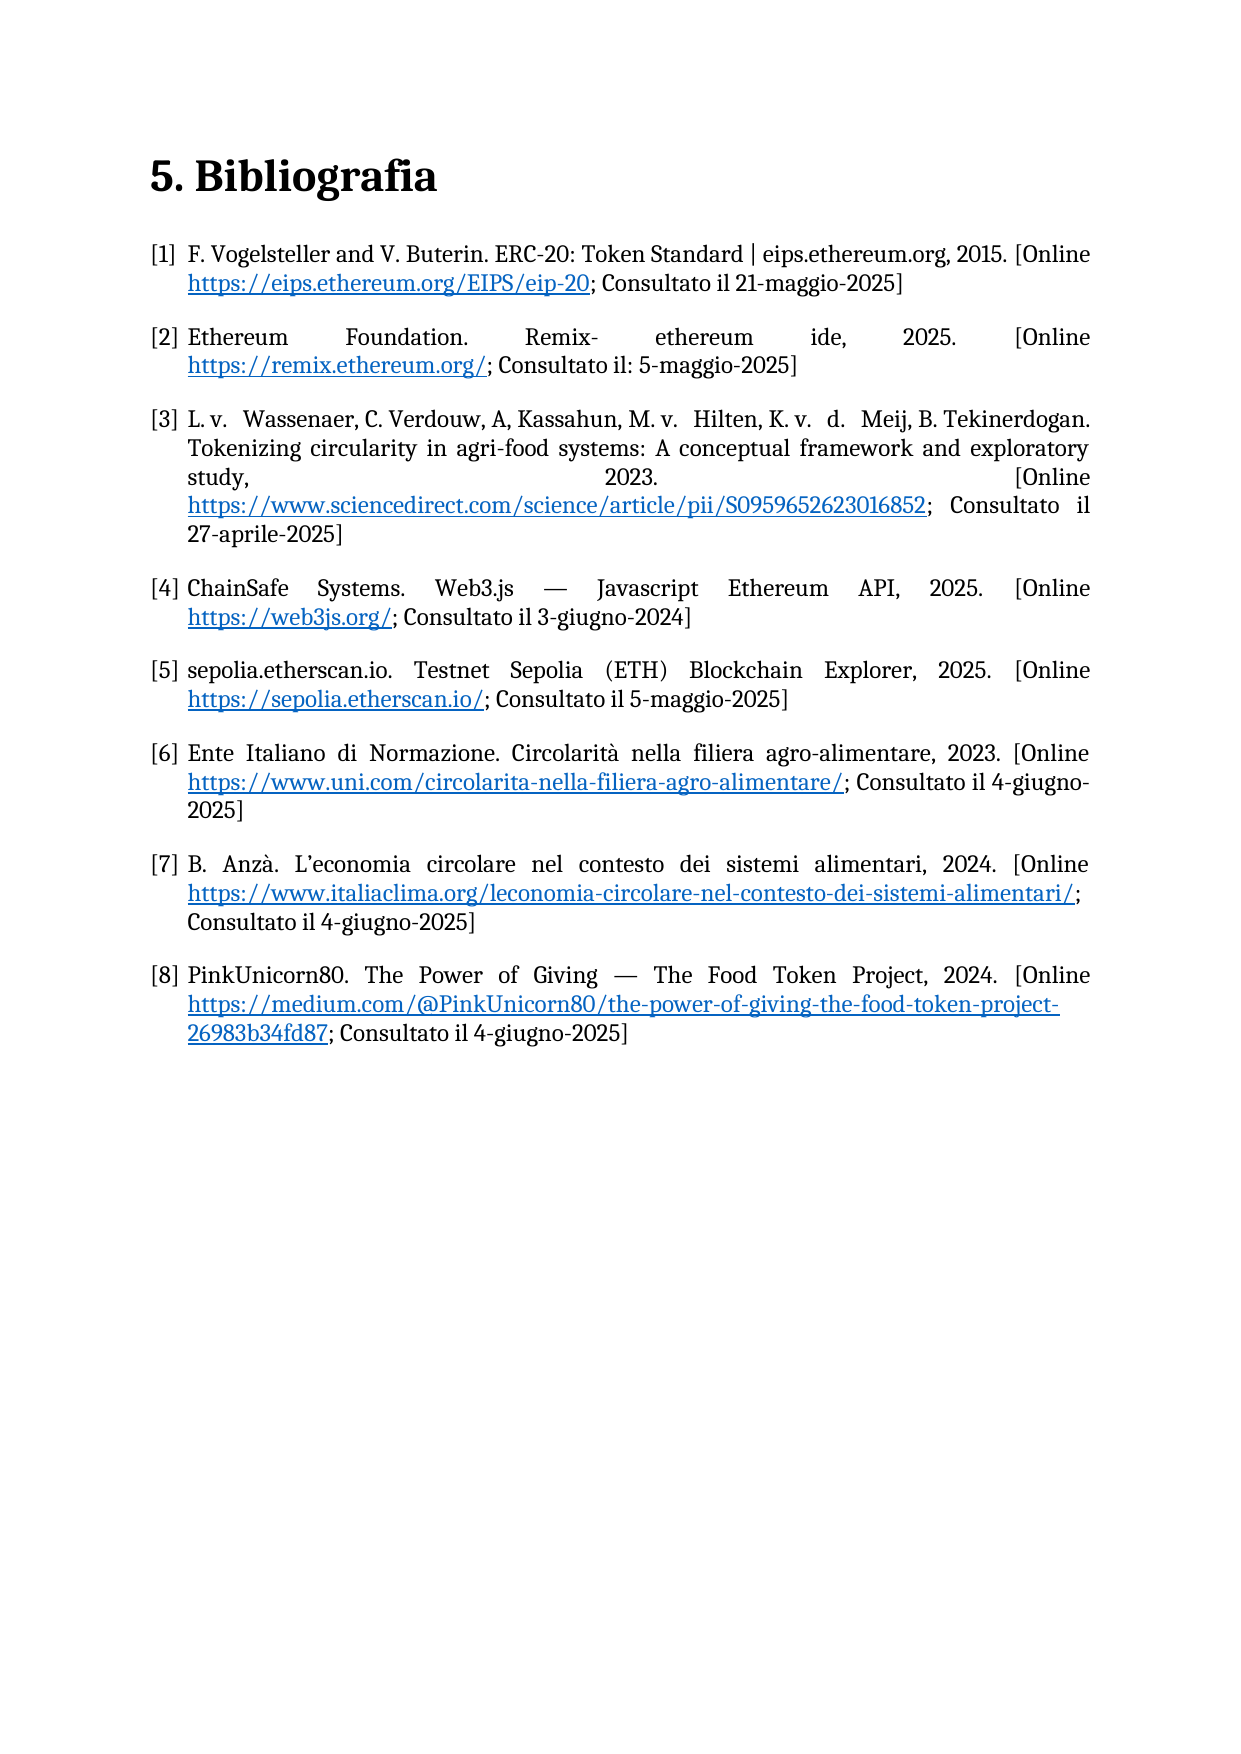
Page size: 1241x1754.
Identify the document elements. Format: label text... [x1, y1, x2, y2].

list PinkUnicorn80. The Power of Giving — The Food Token Project, 2024. [Online https://medium.com/@PinkUnicorn80/the-power-of-giving-the-food-token-project-26983b34fd87; Consultato il 4-giugno-2025] [150, 961, 1090, 1048]
list ChainSafe Systems. Web3.js — Javascript Ethereum API, 2025. [Online https://web3js.org/; Consultato il 3-giugno-2024] [150, 574, 1090, 631]
list Ethereum Foundation. Remix- ethereum ide, 2025. [Online https://remix.ethereum.org/; Consultato il: 5-maggio-2025] [150, 323, 1090, 380]
subtitle 5. Bibliografia [150, 150, 1090, 203]
list L. v. Wassenaer, C. Verdouw, A, Kassahun, M. v. Hilten, K. v. d. Meij, B. Tekinerdogan. Tokenizing circularity in agri-food systems: A conceptual framework and exploratory study, 2023. [Online https://www.sciencedirect.com/science/article/pii/S0959652623016852; Consultato il 27-aprile-2025] [150, 405, 1090, 549]
list sepolia.etherscan.io. Testnet Sepolia (ETH) Blockchain Explorer, 2025. [Online https://sepolia.etherscan.io/; Consultato il 5-maggio-2025] [150, 656, 1090, 714]
list Ente Italiano di Normazione. Circolarità nella filiera agro-alimentare, 2023. [Online https://www.uni.com/circolarita-nella-filiera-agro-alimentare/; Consultato il 4-giugno-2025] [150, 739, 1090, 825]
list F. Vogelsteller and V. Buterin. ERC-20: Token Standard | eips.ethereum.org, 2015. [Online https://eips.ethereum.org/EIPS/eip-20; Consultato il 21-maggio-2025] [150, 240, 1090, 298]
list B. Anzà. L’economia circolare nel contesto dei sistemi alimentari, 2024. [Online https://www.italiaclima.org/leconomia-circolare-nel-contesto-dei-sistemi-alimentari/; Consultato il 4-giugno-2025] [150, 850, 1090, 936]
